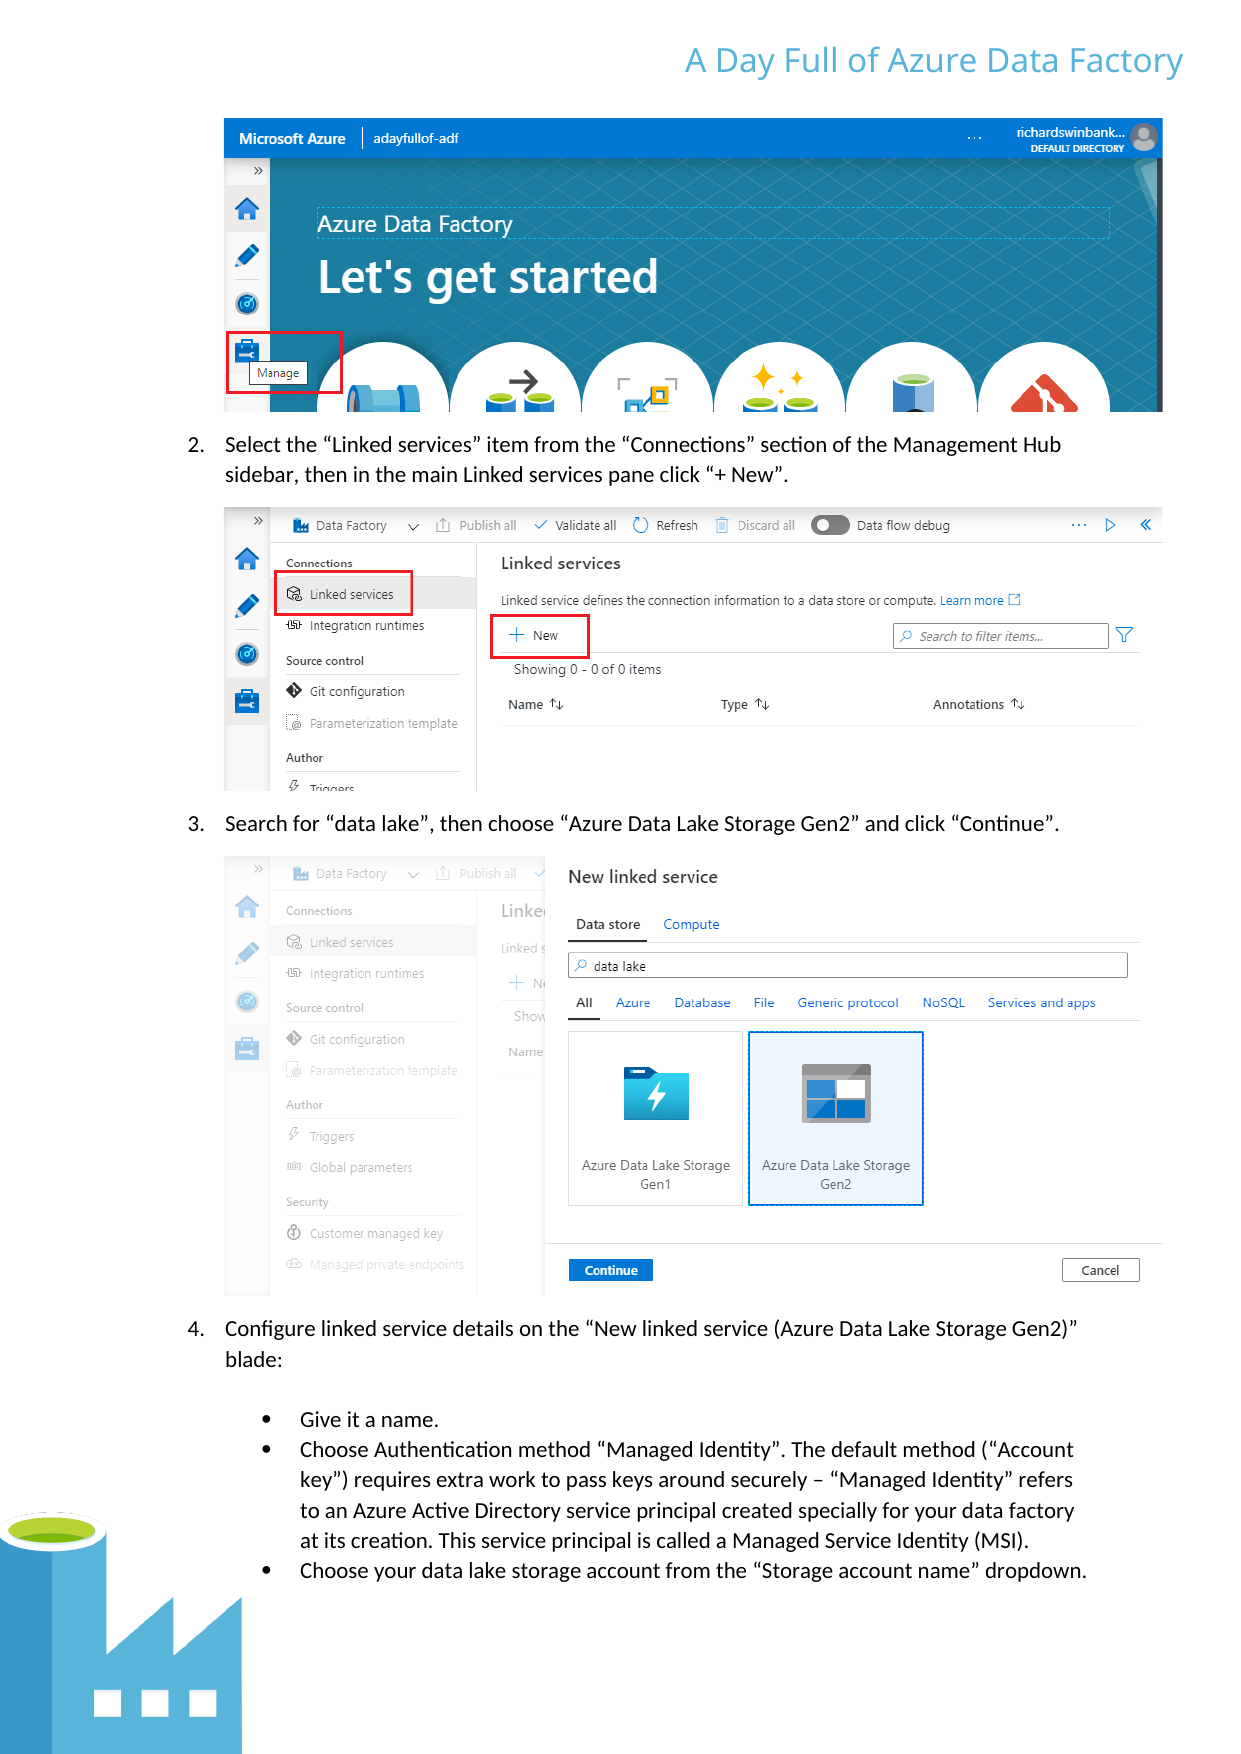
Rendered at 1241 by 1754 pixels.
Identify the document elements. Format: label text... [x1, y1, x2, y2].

picture [223, 507, 1163, 791]
picture [223, 856, 1163, 1296]
picture [223, 118, 1163, 412]
list Choose your data lake storage account from the “Storage account name” dropdown. [262, 1556, 1090, 1584]
list Configure linked service details on the “New linked service (Azure Data Lake Storage Gen2)” blade: [187, 1314, 1090, 1373]
list Choose Authentication method “Managed Identity”. The default method (“Account key”) requires extra work to pass keys around securely – “Managed Identity” refers to an Azure Active Directory service principal created specially for your data factory at its creation. This service principal is called a Managed Service Identity (MSI). [262, 1435, 1090, 1554]
list Select the “Linked services” item from the “Connections” section of the Management Hub sidebar, then in the main Linked services pane click “+ New”. [187, 430, 1090, 488]
list Search for “data lake”, then choose “Azure Data Lake Storage Gen2” and click “Continue”. [187, 809, 1090, 837]
picture [0, 1510, 246, 1754]
list Give it a name. [262, 1405, 1090, 1433]
